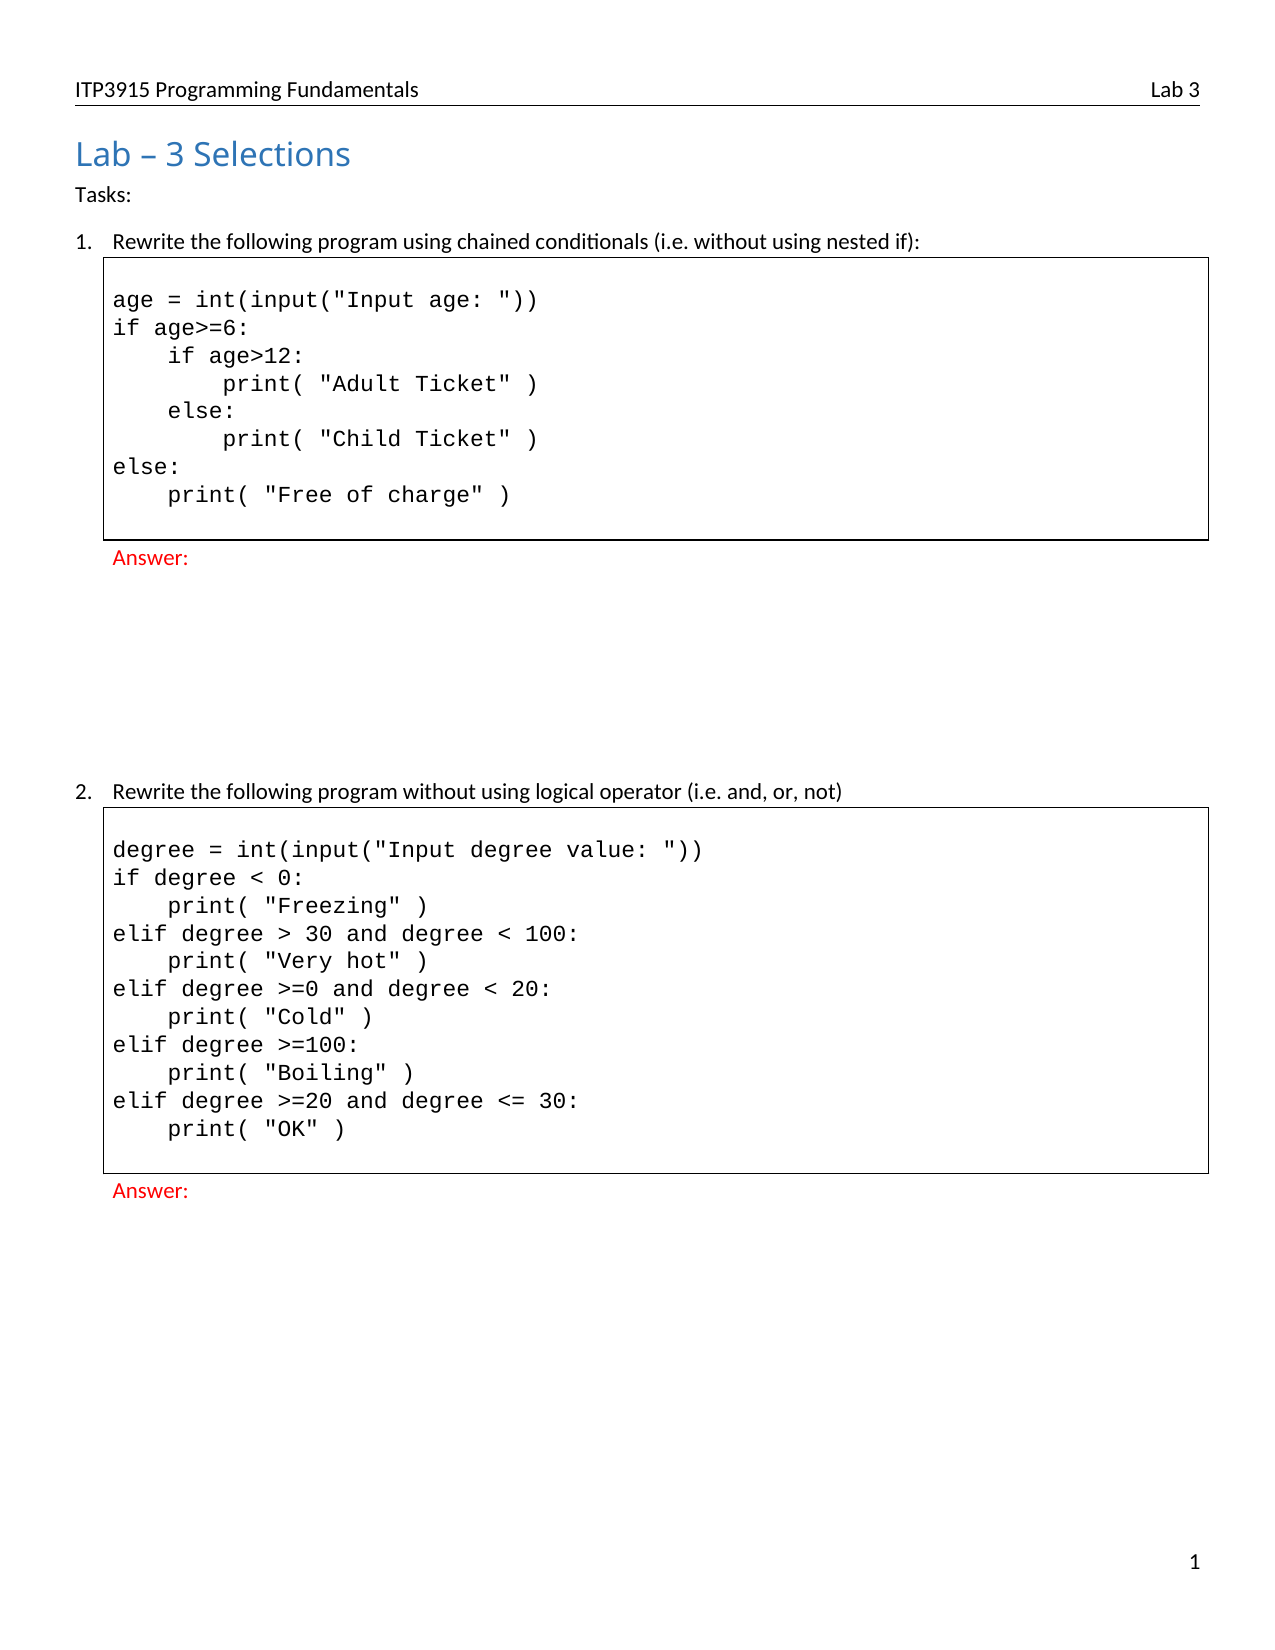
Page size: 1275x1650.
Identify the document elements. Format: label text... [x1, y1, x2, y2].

list print( "Free of charge" ) [104, 481, 1208, 509]
list else: [104, 453, 1208, 481]
list Answer: [112, 1176, 1200, 1204]
list if age>=6: [104, 313, 1208, 341]
list degree = int(input("Input degree value: ")) [104, 835, 1208, 863]
list print( "Cold" ) [104, 1003, 1208, 1031]
list elif degree >=0 and degree < 20: [104, 975, 1208, 1003]
list if degree < 0: [104, 863, 1208, 891]
list Rewrite the following program using chained conditionals (i.e. without using nested if): [75, 227, 1200, 255]
list print( "OK" ) [104, 1114, 1208, 1143]
text Tasks: [75, 180, 1200, 208]
list elif degree >=20 and degree <= 30: [104, 1086, 1208, 1114]
list age = int(input("Input age: ")) [104, 285, 1208, 313]
list if age>12: [104, 341, 1208, 369]
list else: [104, 397, 1208, 425]
list print( "Boiling" ) [104, 1058, 1208, 1086]
list Rewrite the following program without using logical operator (i.e. and, or, not) [75, 777, 1200, 805]
list elif degree > 30 and degree < 100: [104, 919, 1208, 947]
list elif degree >=100: [104, 1031, 1208, 1058]
list print( "Very hot" ) [104, 947, 1208, 975]
list print( "Adult Ticket" ) [104, 369, 1208, 397]
subtitle Lab – 3 Selections [75, 131, 1200, 177]
list Answer: [112, 543, 1200, 571]
list print( "Child Ticket" ) [104, 425, 1208, 453]
list print( "Freezing" ) [104, 891, 1208, 919]
